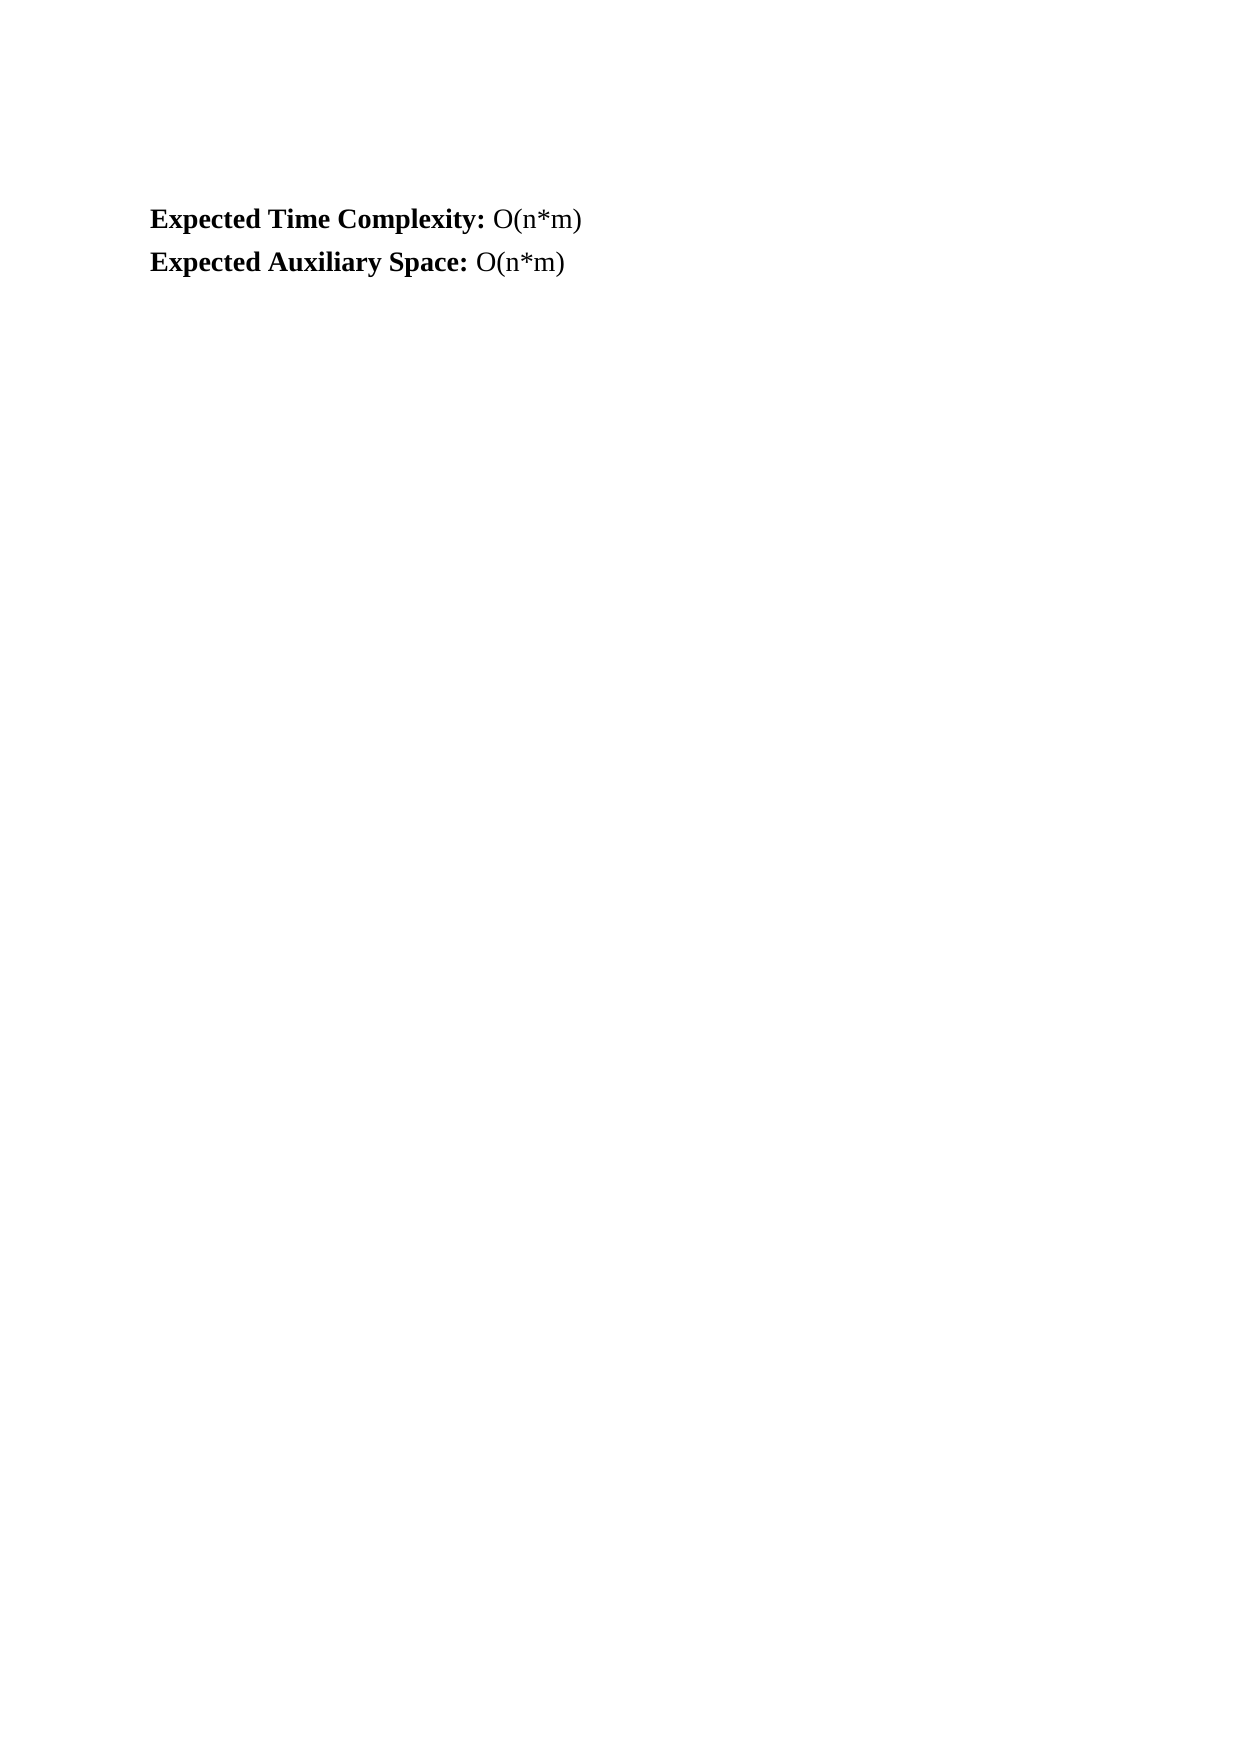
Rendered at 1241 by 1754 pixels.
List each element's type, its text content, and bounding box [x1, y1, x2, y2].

text Expected Time Complexity: O(n*m) Expected Auxiliary Space: O(n*m) [150, 150, 1090, 277]
